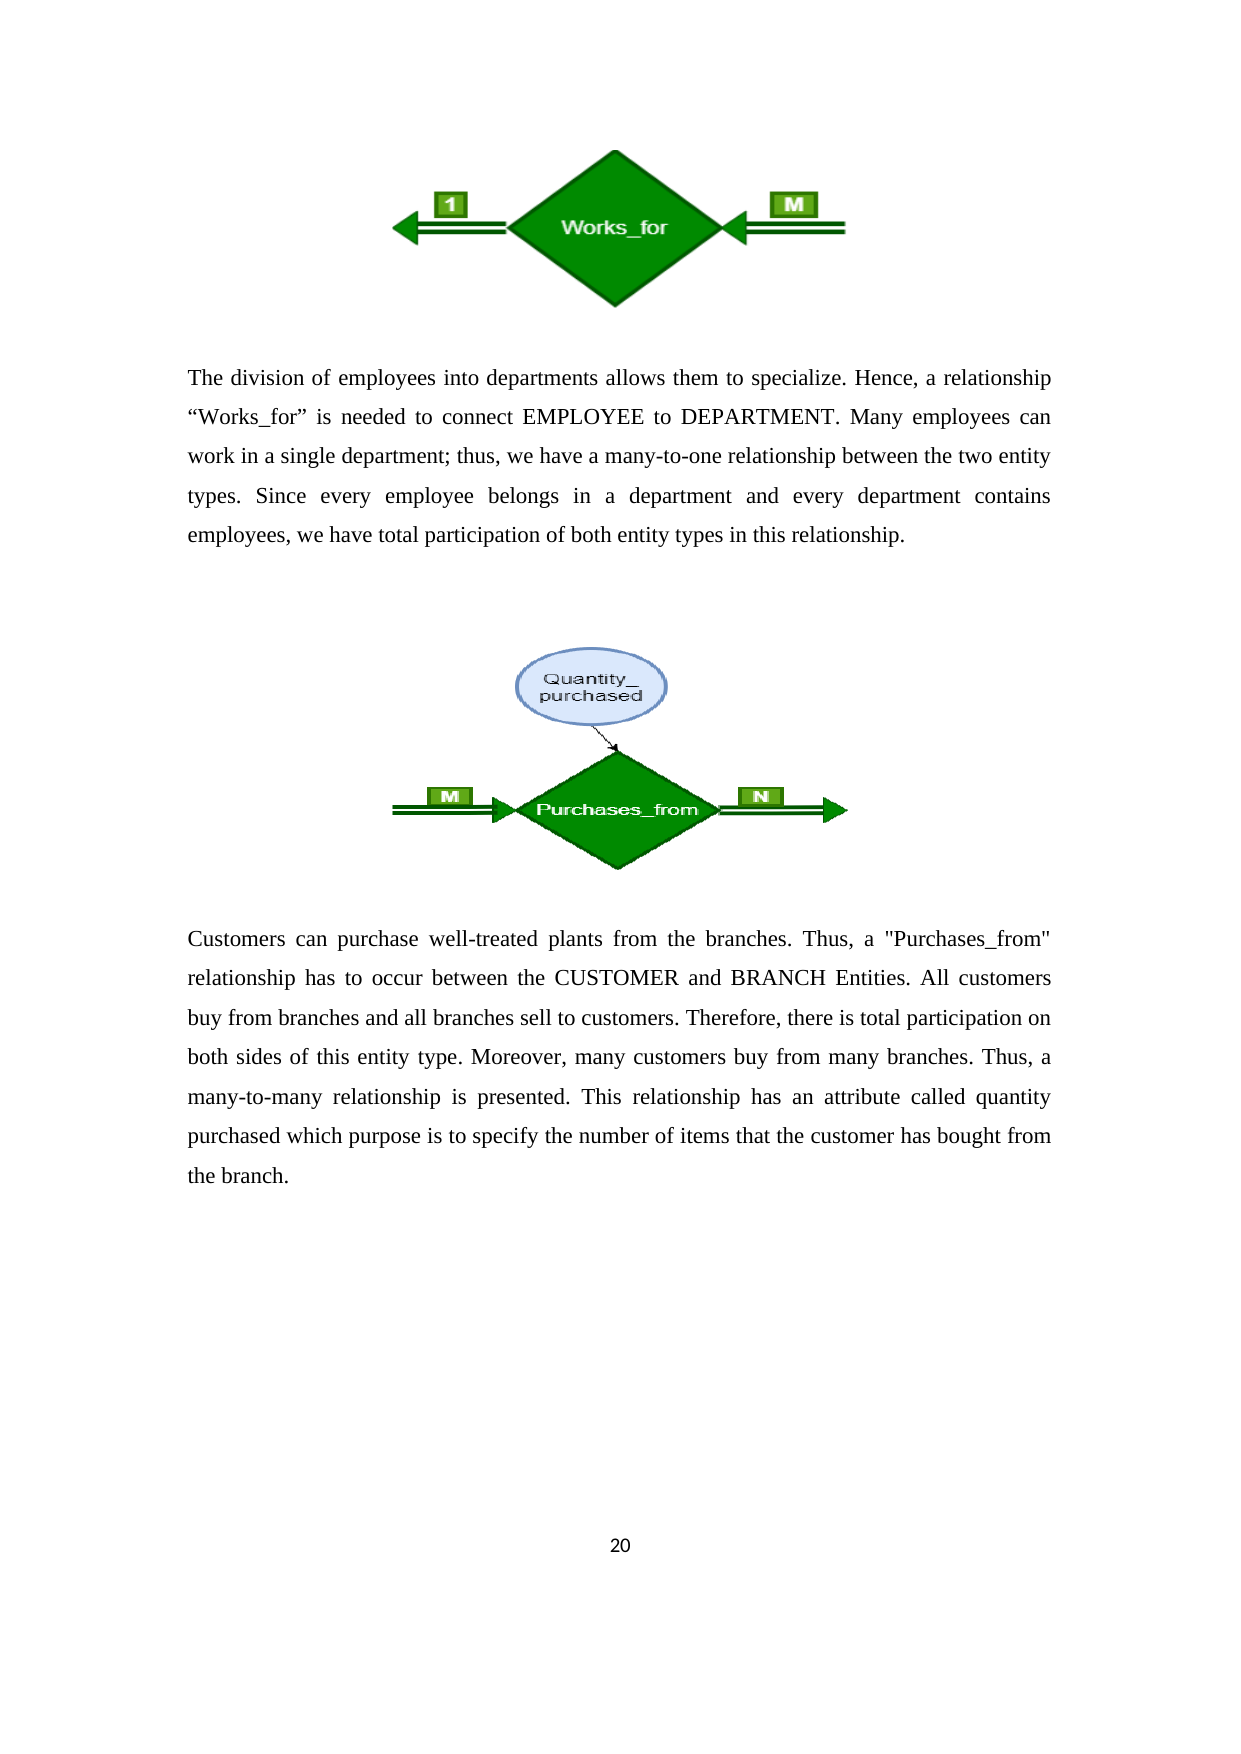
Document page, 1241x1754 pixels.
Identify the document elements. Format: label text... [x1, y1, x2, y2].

text Customers can purchase well-treated plants from the branches. Thus, a "Purchases_from" relationship has to occur between the CUSTOMER and BRANCH Entities. All customers buy from branches and all branches sell to customers. Therefore, there is total participation on both sides of this entity type. Moreover, many customers buy from many branches. Thus, a many-to-many relationship is presented. This relationship has an attribute called quantity purchased which purpose is to specify the number of items that the customer has bought from the branch. [187, 925, 1053, 1188]
picture [391, 647, 849, 870]
picture [392, 150, 848, 308]
text The division of employees into departments allows them to specialize. Hence, a relationship “Works_for” is needed to connect EMPLOYEE to DEPARTMENT. Many employees can work in a single department; thus, we have a many-to-one relationship between the two entity types. Since every employee belongs in a department and every department contains employees, we have total participation of both entity types in this relationship. [187, 364, 1053, 548]
